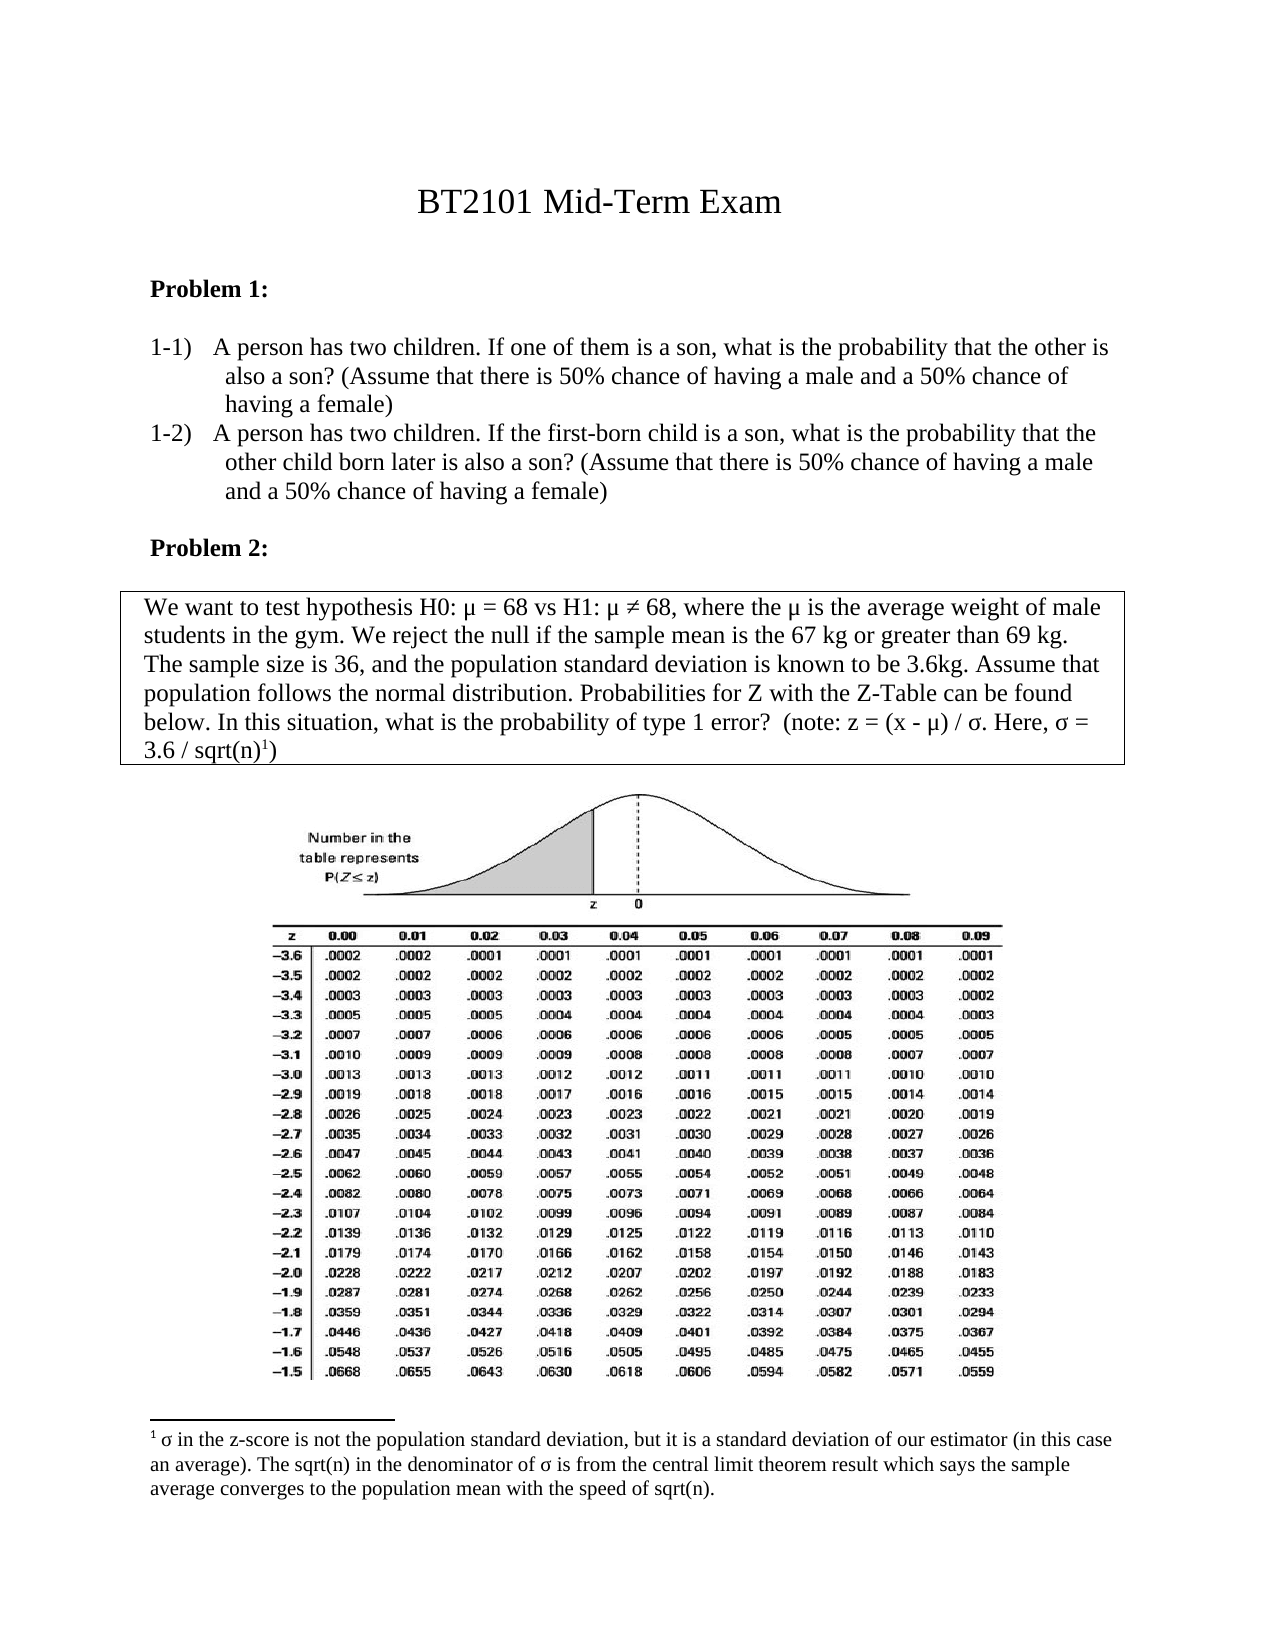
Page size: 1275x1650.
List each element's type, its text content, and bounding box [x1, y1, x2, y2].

subtitle Problem 2: [150, 533, 1125, 562]
title BT2101 Mid-Term Exam [150, 181, 960, 222]
subtitle A person has two children. If one of them is a son, what is the probability that the other is also a son? (Assume that there is 50% chance of having a male and a 50% chance of having a female) [150, 332, 1125, 418]
subtitle Problem 1: [150, 274, 1125, 303]
picture [272, 794, 1003, 1380]
subtitle A person has two children. If the first-born child is a son, what is the probability that the other child born later is also a son? (Assume that there is 50% chance of having a male and a 50% chance of having a female) [150, 418, 1125, 504]
table_header We want to test hypothesis H0: μ = 68 vs H1: μ ≠ 68, where the μ is the average weight of male students in the gym. We reject the null if the sample mean is the 67 kg or greater than 69 kg. The sample size is 36, and the population standard deviation is known to be 3.6kg. Assume that population follows the normal distribution. Probabilities for Z with the Z-Table can be found below. In this situation, what is the probability of type 1 error? (note: z = (x - μ) / σ. Here, σ = 3.6 / sqrt(n)) [121, 592, 1124, 764]
